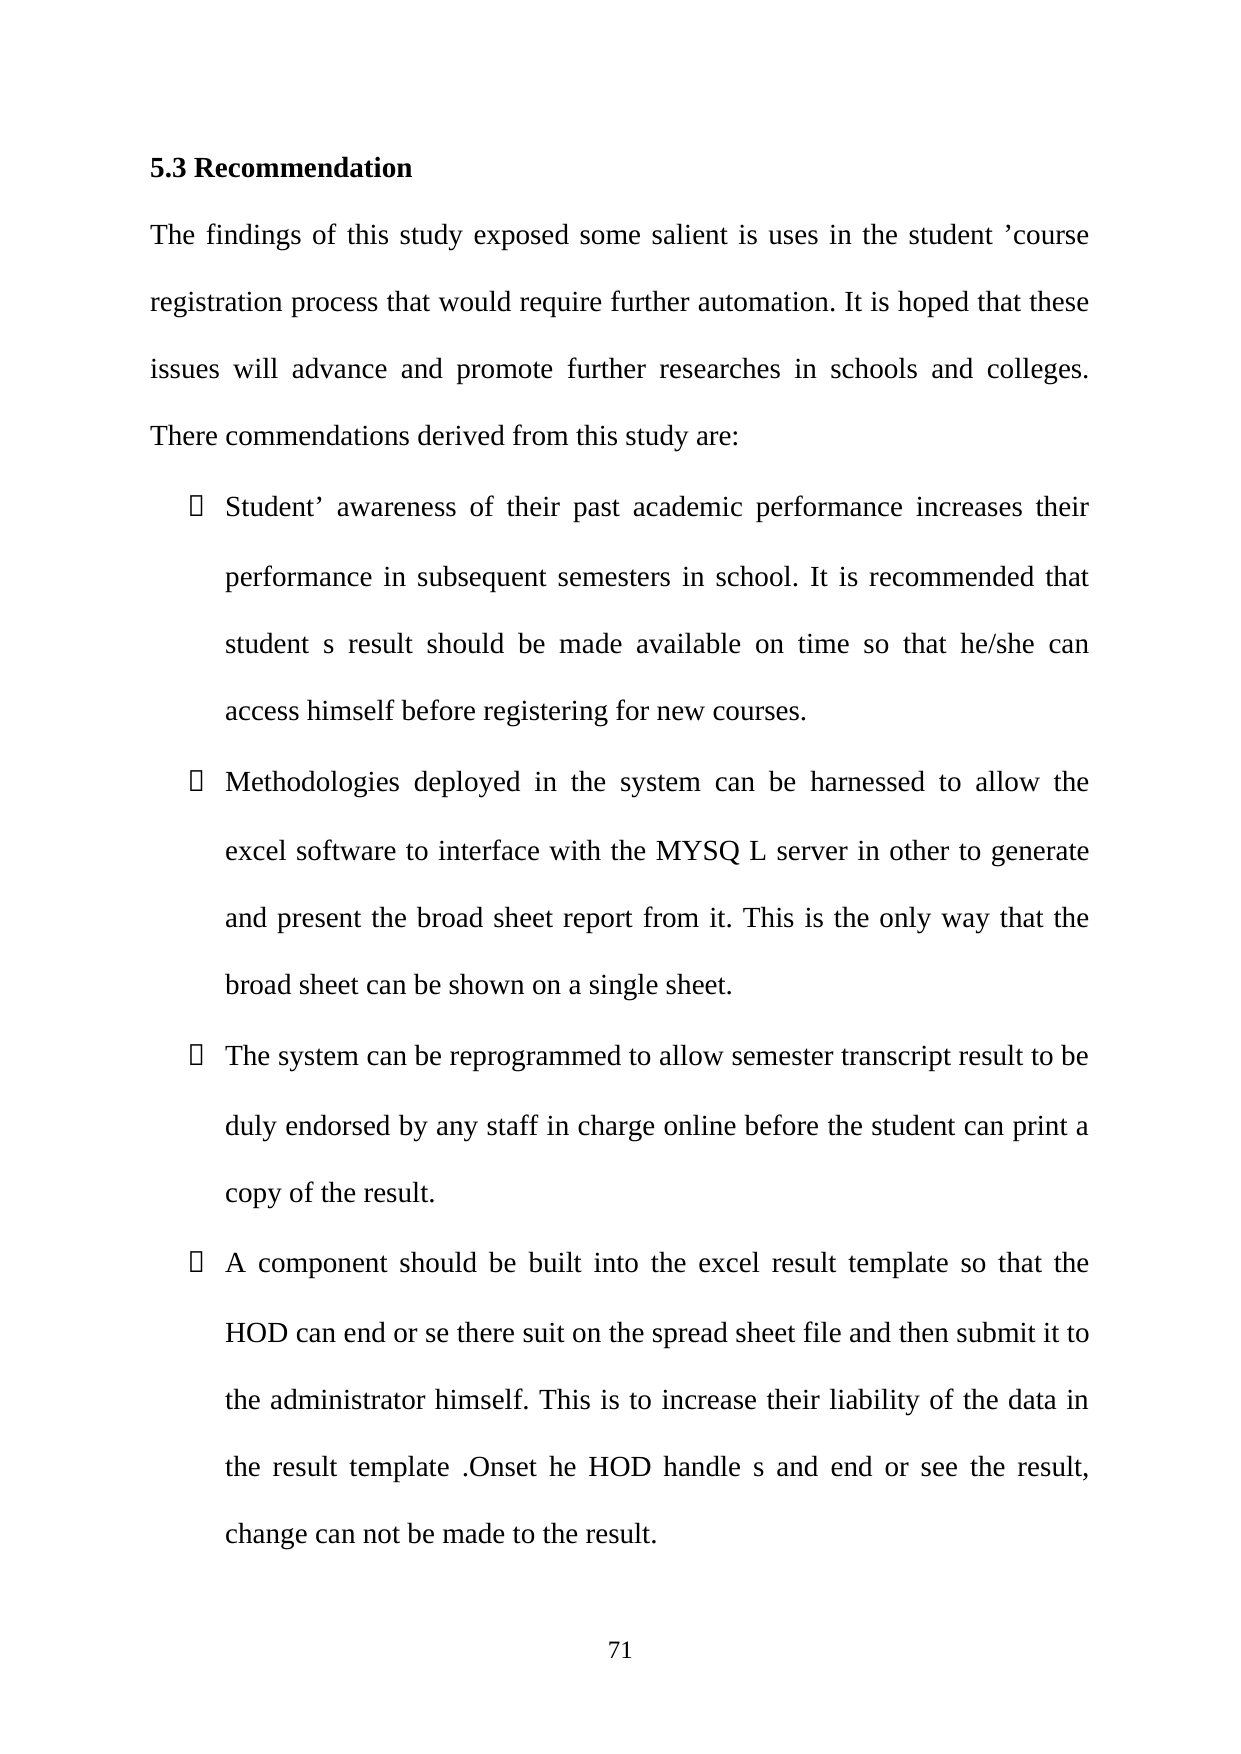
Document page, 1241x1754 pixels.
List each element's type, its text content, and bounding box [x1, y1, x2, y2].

list Methodologies deployed in the system can be harnessed to allow the excel software to interface with the MYSQ L server in other to generate and present the broad sheet report from it. This is the only way that the broad sheet can be shown on a single sheet. [187, 760, 1090, 1001]
list A component should be built into the excel result template so that the HOD can end or se there suit on the spread sheet file and then submit it to the administrator himself. This is to increase their liability of the data in the result template .Onset he HOD handle s and end or see the result, change can not be made to the result. [187, 1242, 1090, 1550]
text 5.3 Recommendation [150, 150, 1090, 183]
list The system can be reprogrammed to allow semester transcript result to be duly endorsed by any staff in charge online before the student can print a copy of the result. [187, 1034, 1090, 1208]
list Student’ awareness of their past academic performance increases their performance in subsequent semesters in school. It is recommended that student s result should be made available on time so that he/she can access himself before registering for new courses. [187, 485, 1090, 726]
text The findings of this study exposed some salient is uses in the student ’course registration process that would require further automation. It is hoped that these issues will advance and promote further researches in schools and colleges. There commendations derived from this study are: [150, 217, 1090, 452]
